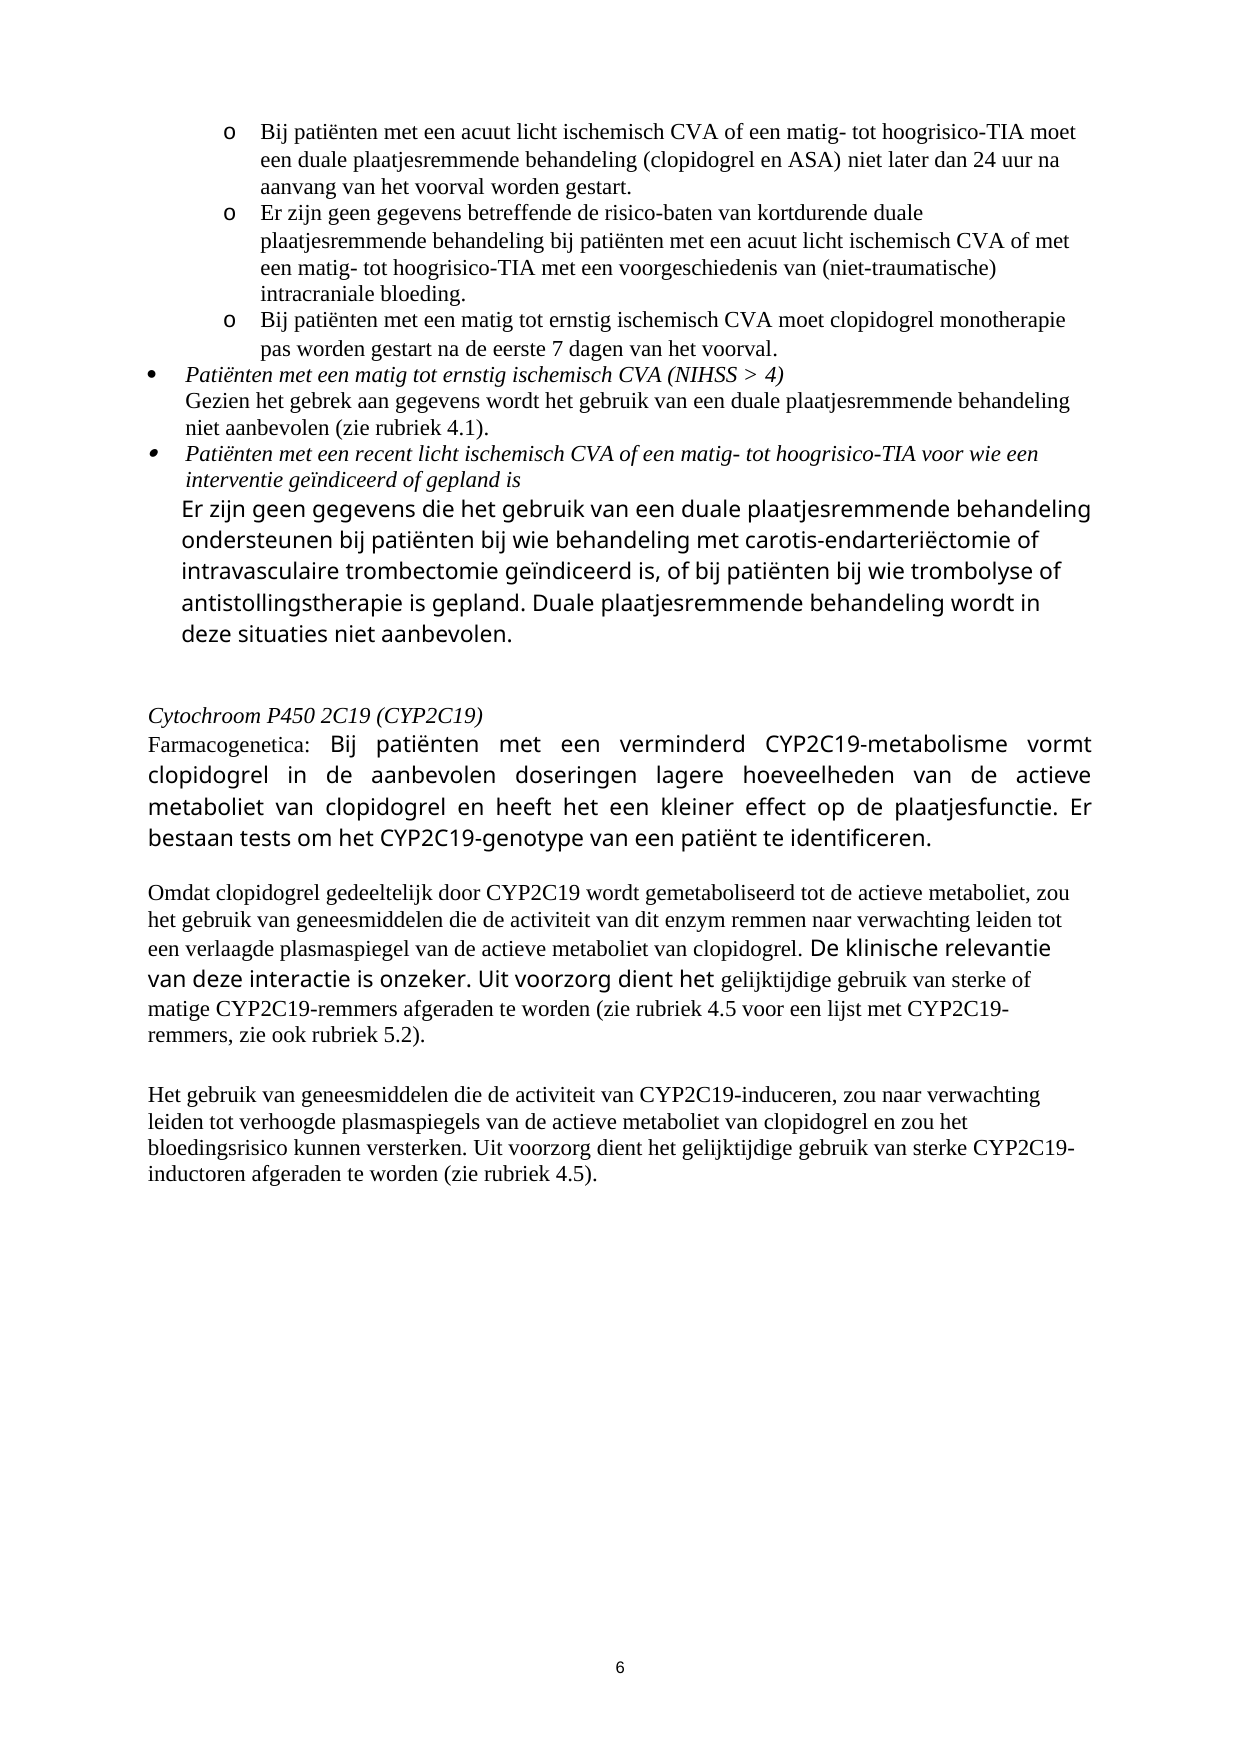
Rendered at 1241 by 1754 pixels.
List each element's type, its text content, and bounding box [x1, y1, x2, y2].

text Omdat clopidogrel gedeeltelijk door CYP2C19 wordt gemetaboliseerd tot de actieve metaboliet, zou het gebruik van geneesmiddelen die de activiteit van dit enzym remmen naar verwachting leiden tot een verlaagde plasmaspiegel van de actieve metaboliet van clopidogrel. Deklinischerelevantievandezeinteractieisonzeker.Uitvoorzorgdienthetgelijktijdigegebruikvansterkeofmatige CYP2C19-remmers afgeradenteworden(zierubriek4.5vooreenlijstmetCYP2C19-remmers,zieookrubriek5.2). [148, 879, 1092, 1047]
list Patiënten met een recent licht ischemisch CVA of een matig- tot hoogrisico-TIA voor wie een interventie geïndiceerd of gepland is [148, 440, 1092, 493]
list Bij patiënten met een matig tot ernstig ischemisch CVA moet clopidogrel monotherapie pas worden gestart na de eerste 7 dagen van het voorval. [223, 306, 1092, 361]
text Er zijn geen gegevens die het gebruik van een duale plaatjesremmende behandeling ondersteunen bij patiënten bij wie behandeling met carotis-endarteriëctomie of intravasculaire trombectomie geïndiceerd is, of bij patiënten bij wie trombolyse of antistollingstherapie is gepland. Duale plaatjesremmende behandeling wordt in deze situaties niet aanbevolen. [181, 493, 1092, 649]
list Er zijn geen gegevens betreffende de risico-baten van kortdurende duale plaatjesremmende behandeling bij patiënten met een acuut licht ischemisch CVA of met een matig- tot hoogrisico-TIA met een voorgeschiedenis van (niet-traumatische) intracraniale bloeding. [223, 199, 1092, 306]
list Patiënten met een matig tot ernstig ischemisch CVA (NIHSS > 4) Gezien het gebrek aan gegevens wordt het gebruik van een duale plaatjesremmende behandeling niet aanbevolen (zie rubriek 4.1). [148, 361, 1092, 440]
text Farmacogenetica: BijpatiëntenmeteenverminderdCYP2C19-metabolismevormtclopidogrelindeaanbevolendoseringenlagerehoeveelhedenvandeactievemetabolietvanclopidogrelenheeftheteenkleinereffectopdeplaatjesfunctie.ErbestaantestsomhetCYP2C19-genotypevaneenpatiëntteidentificeren. [148, 728, 1092, 853]
text CytochroomP4502C19(CYP2C19) [148, 702, 1092, 728]
text Het gebruik van geneesmiddelen die de activiteit van CYP2C19-induceren, zou naar verwachting leiden tot verhoogde plasmaspiegels van de actieve metaboliet van clopidogrel en zou het bloedingsrisico kunnen versterken. Uit voorzorg dient het gelijktijdige gebruik van sterke CYP2C19-inductoren afgeraden te worden (zie rubriek 4.5). [148, 1081, 1092, 1187]
list Bij patiënten met een acuut licht ischemisch CVA of een matig- tot hoogrisico-TIA moet een duale plaatjesremmende behandeling (clopidogrel en ASA) niet later dan 24 uur na aanvang van het voorval worden gestart. [223, 118, 1092, 199]
